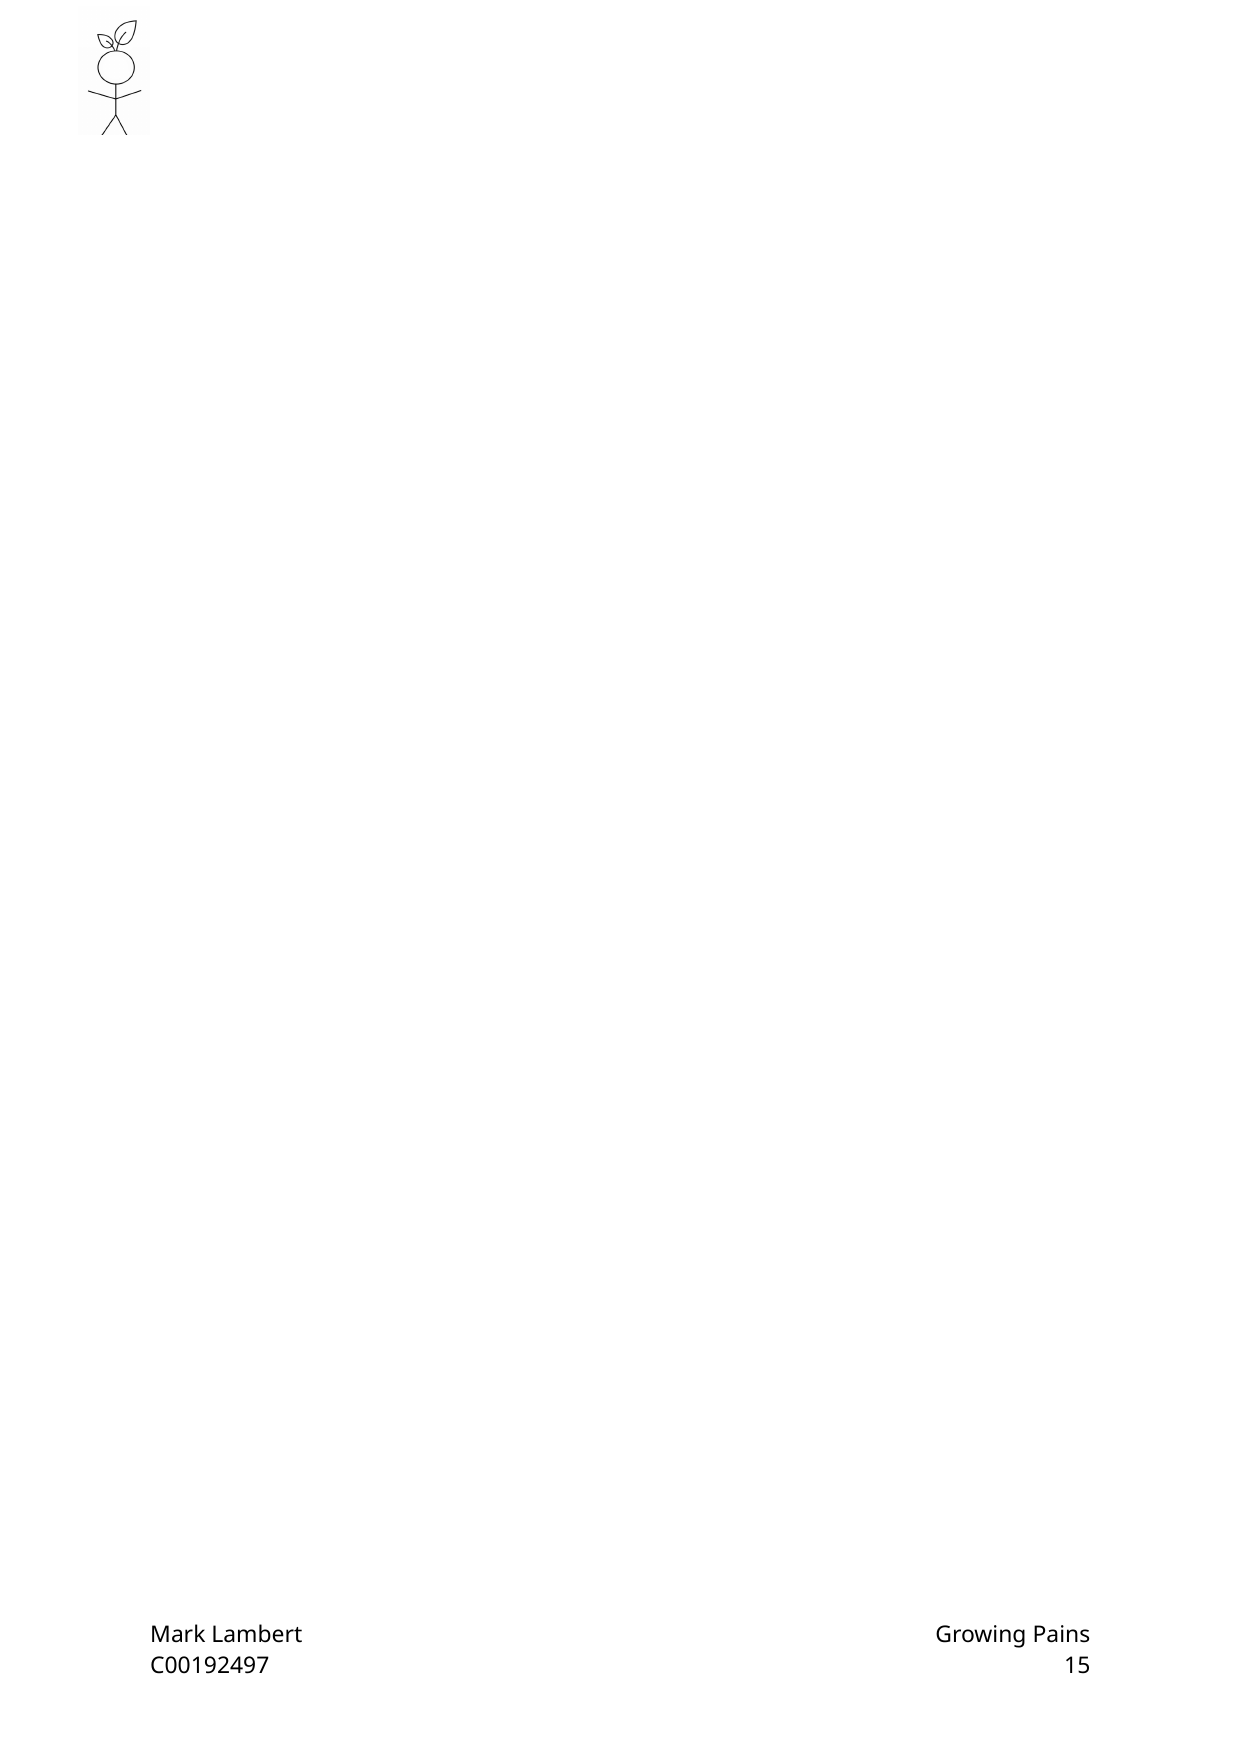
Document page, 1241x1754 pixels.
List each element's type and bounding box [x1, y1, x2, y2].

picture [78, 6, 150, 135]
